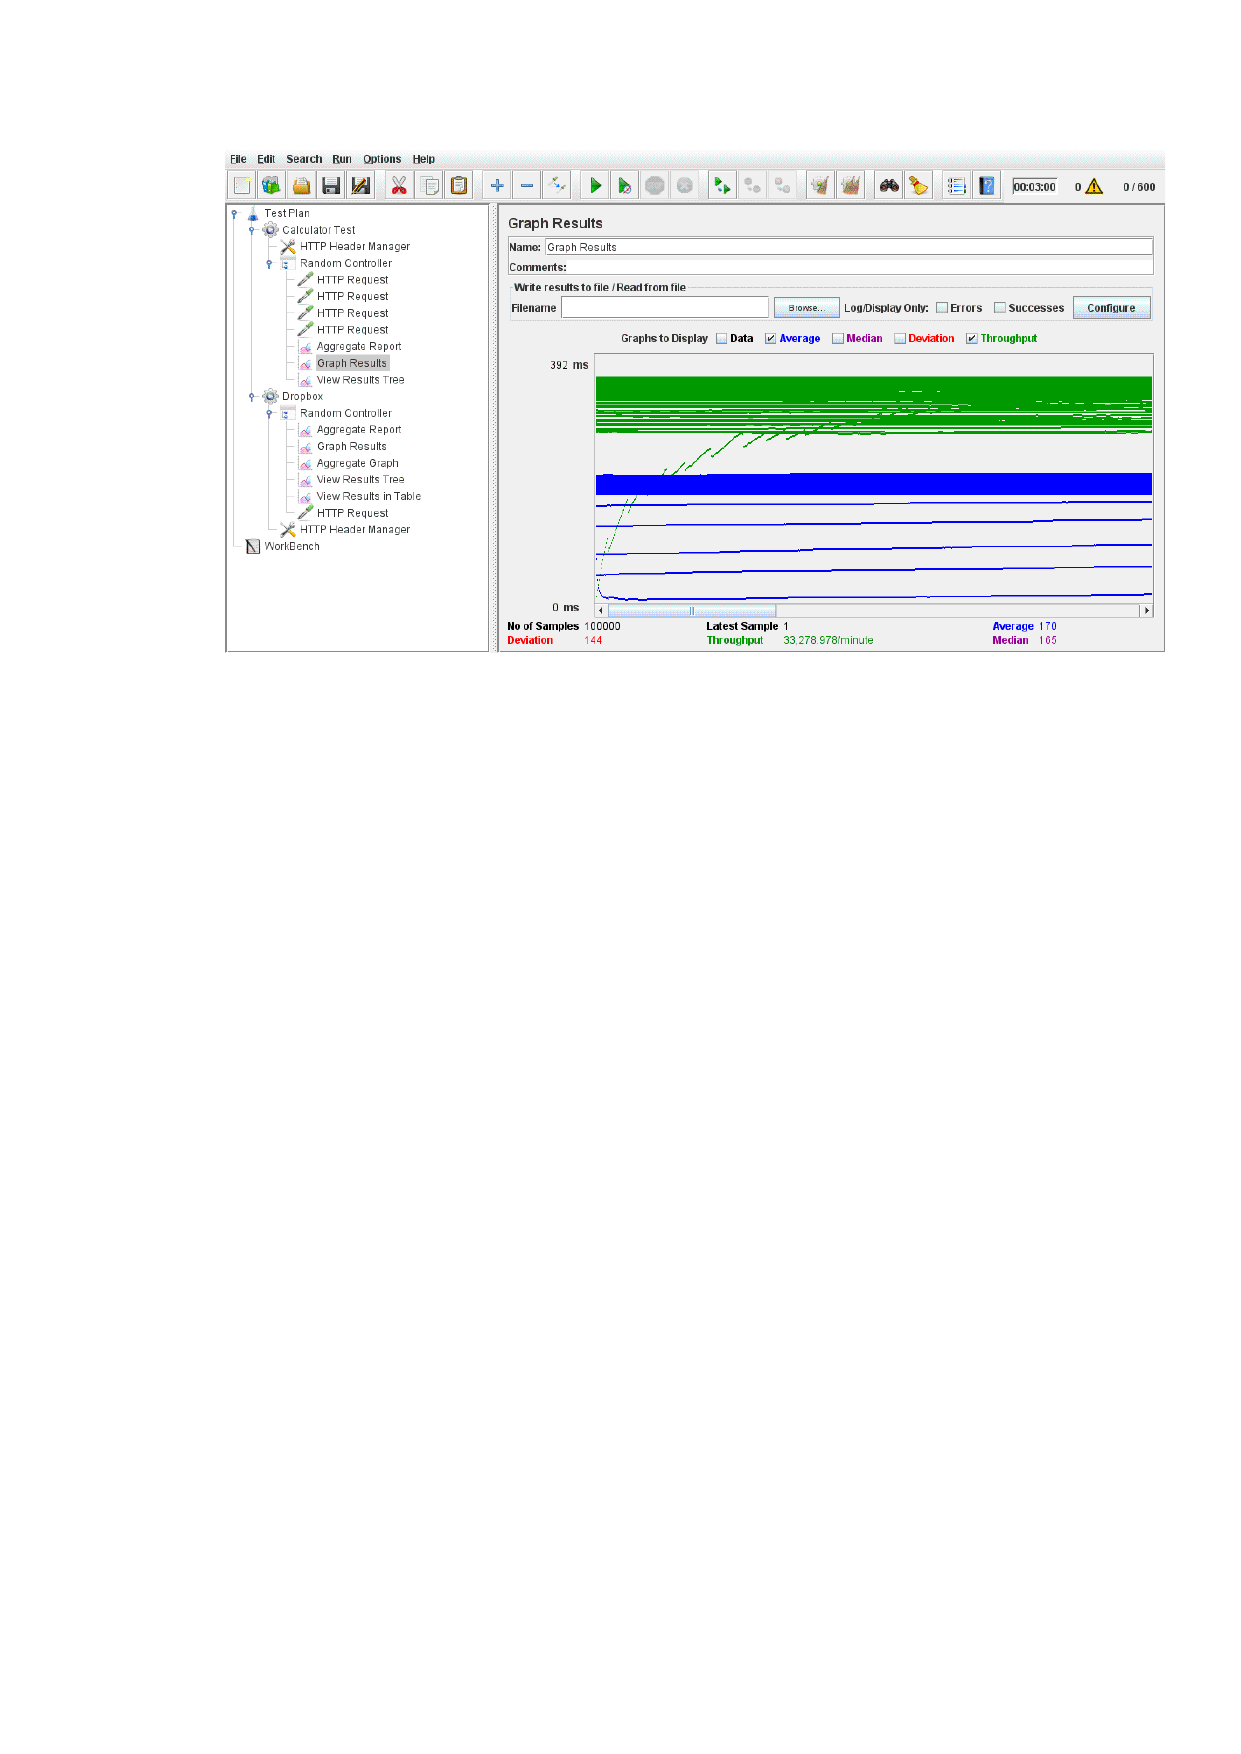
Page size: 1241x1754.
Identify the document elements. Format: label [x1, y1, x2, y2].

picture [225, 150, 1166, 653]
